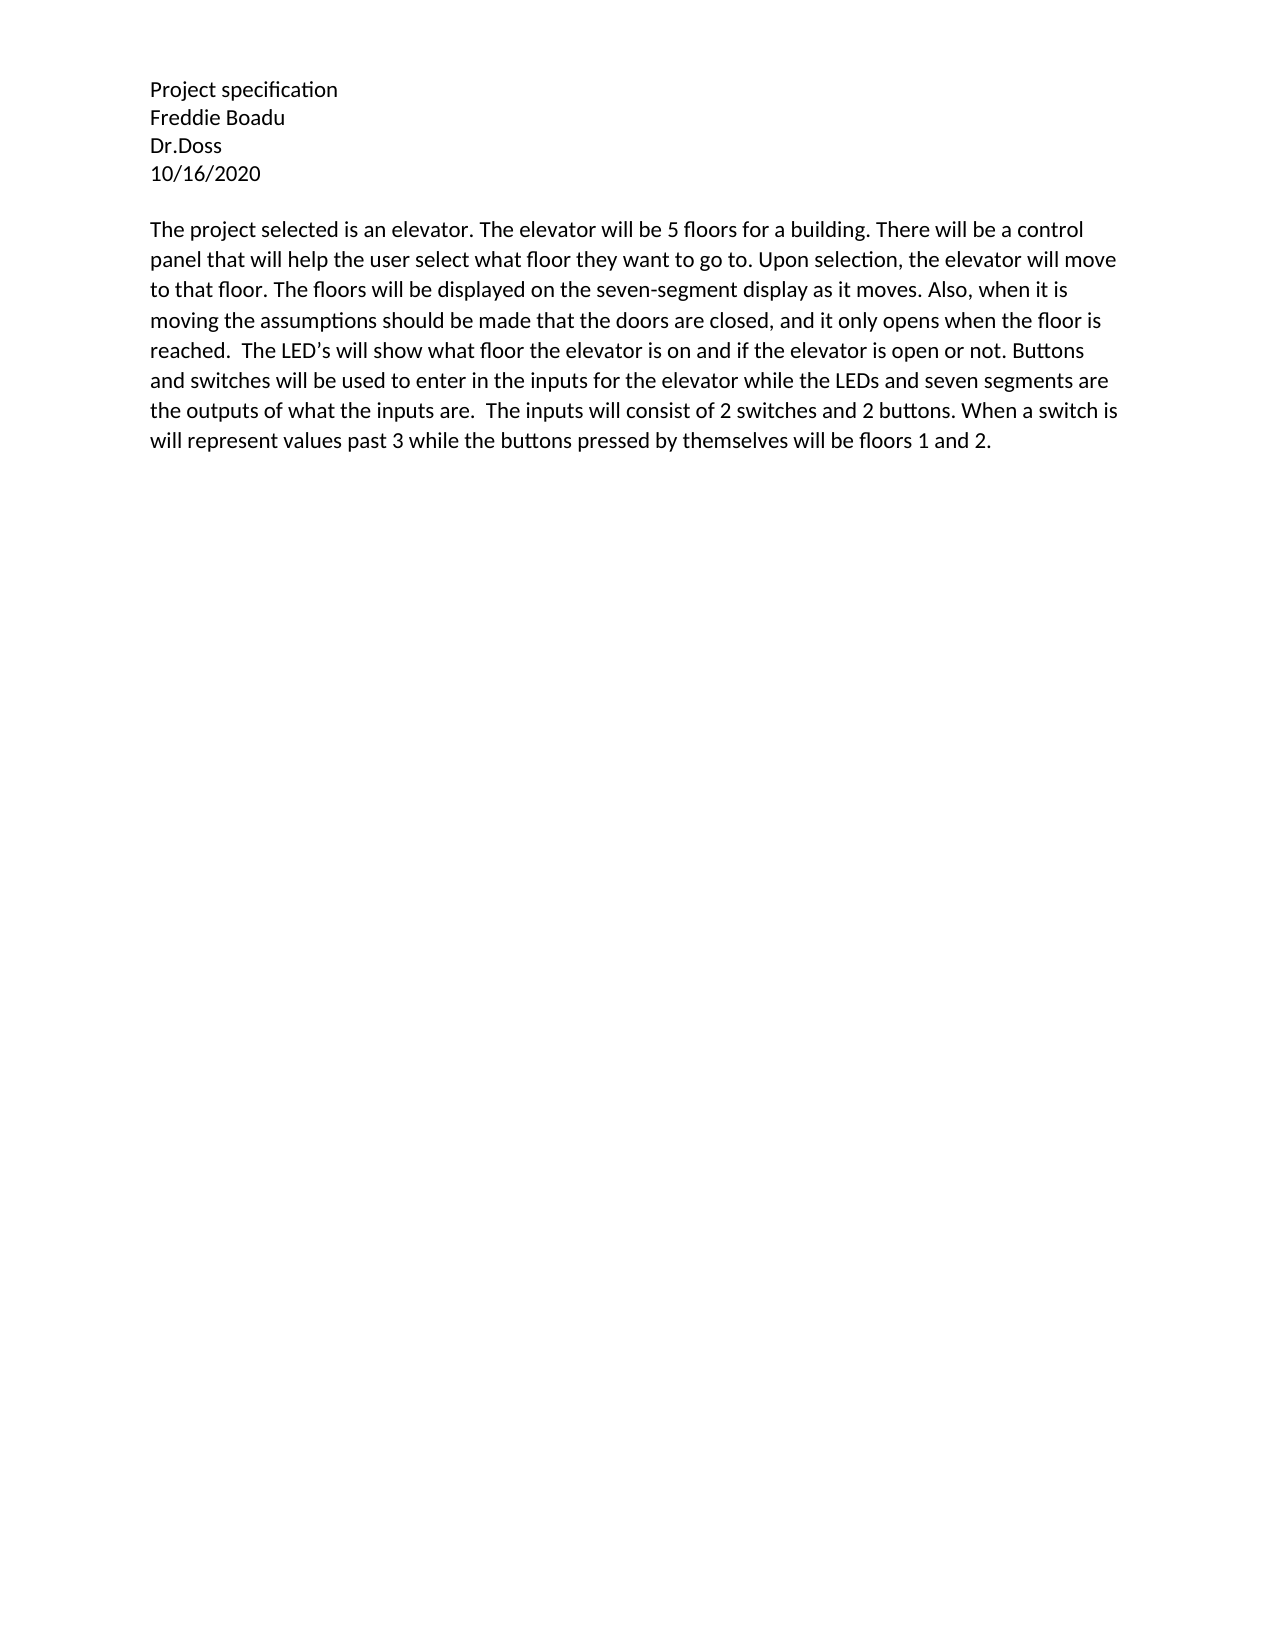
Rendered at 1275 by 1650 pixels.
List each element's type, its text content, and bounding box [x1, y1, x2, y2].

text The project selected is an elevator. The elevator will be 5 floors for a building. There will be a control panel that will help the user select what floor they want to go to. Upon selection, the elevator will move to that floor. The floors will be displayed on the seven-segment display as it moves. Also, when it is moving the assumptions should be made that the doors are closed, and it only opens when the floor is reached. The LED’s will show what floor the elevator is on and if the elevator is open or not. Buttons and switches will be used to enter in the inputs for the elevator while the LEDs and seven segments are the outputs of what the inputs are. The inputs will consist of 2 switches and 2 buttons. When a switch is will represent values past 3 while the buttons pressed by themselves will be floors 1 and 2. [150, 215, 1125, 454]
